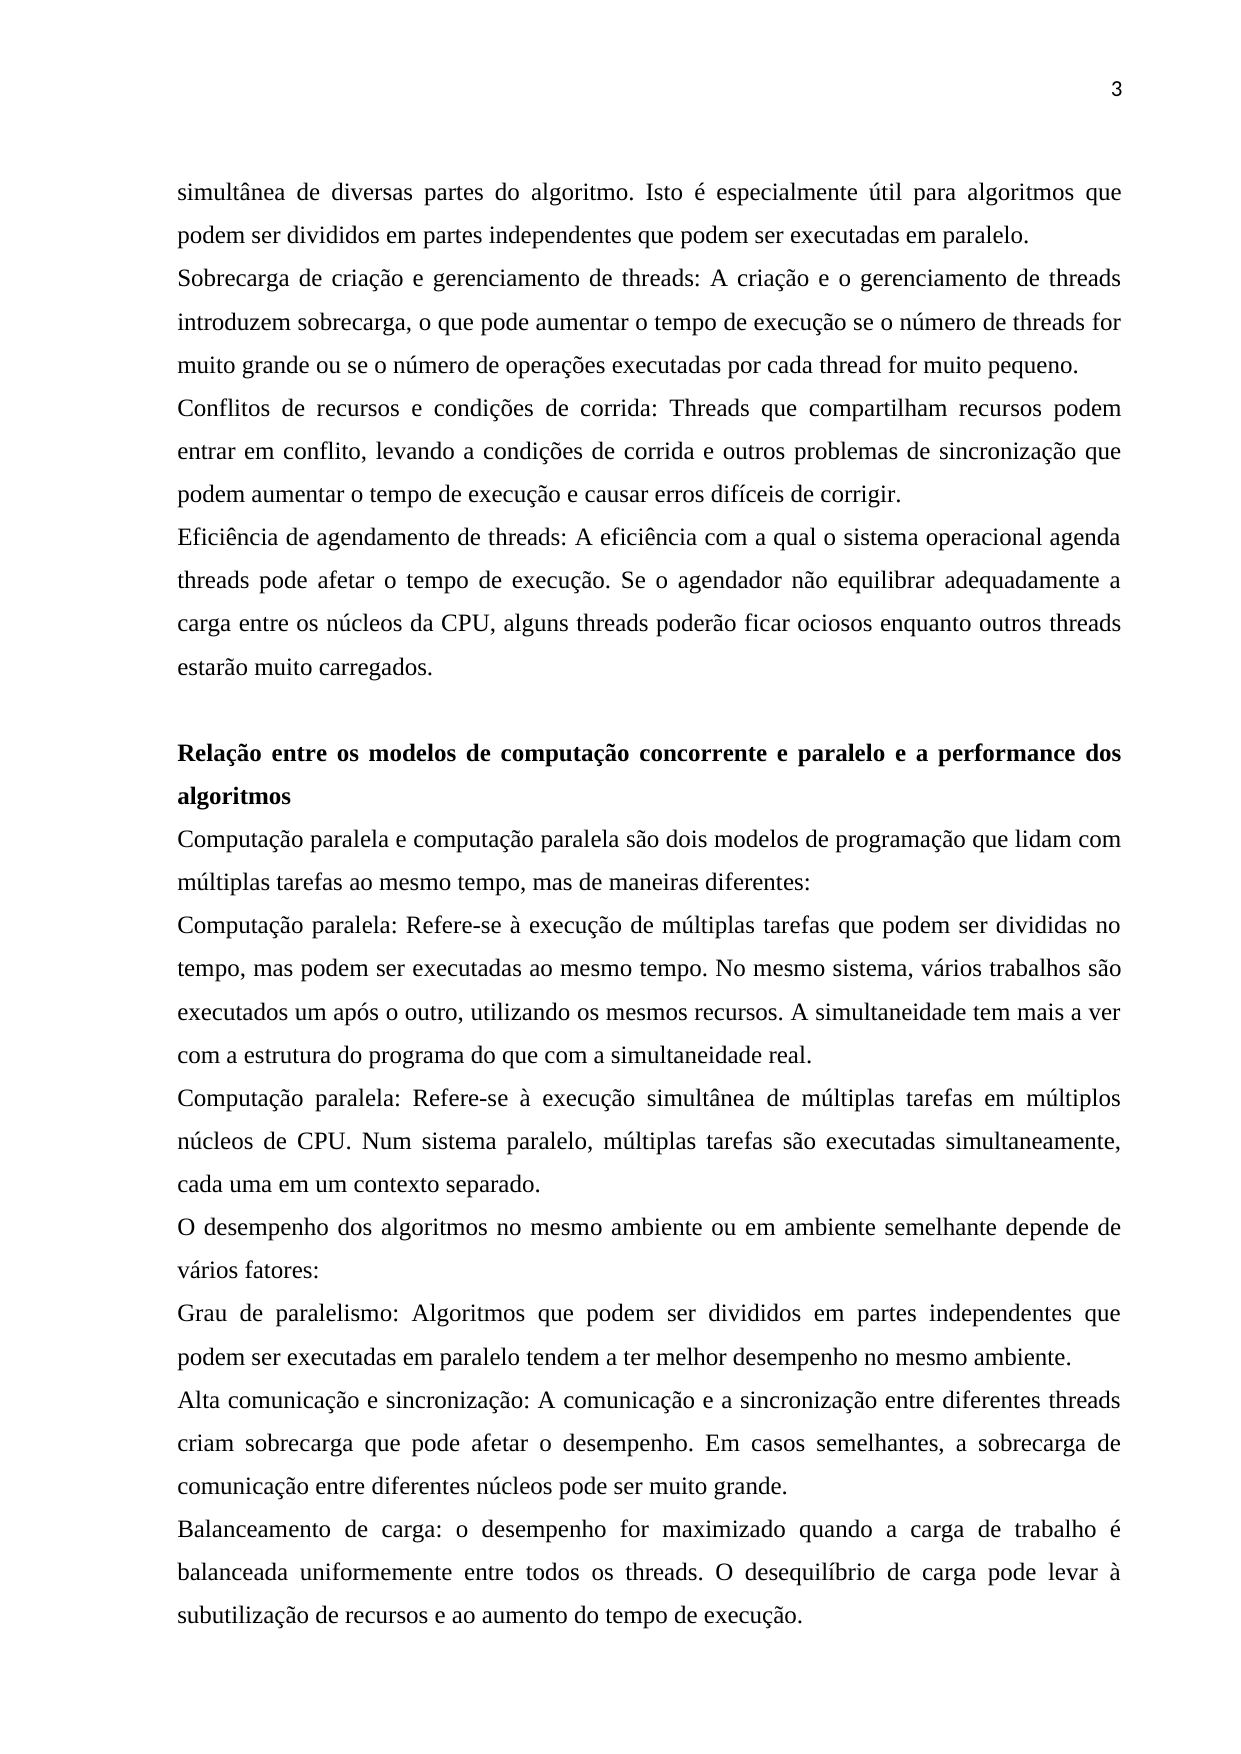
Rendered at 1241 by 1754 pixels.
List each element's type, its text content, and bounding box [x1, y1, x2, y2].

text Conflitos de recursos e condições de corrida: Threads que compartilham recursos podem entrar em conflito, levando a condições de corrida e outros problemas de sincronização que podem aumentar o tempo de execução e causar erros difíceis de corrigir. [177, 393, 1122, 508]
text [177, 177, 1122, 249]
text Computação paralela: Refere-se à execução de múltiplas tarefas que podem ser divididas no tempo, mas podem ser executadas ao mesmo tempo. No mesmo sistema, vários trabalhos são executados um após o outro, utilizando os mesmos recursos. A simultaneidade tem mais a ver com a estrutura do programa do que com a simultaneidade real. [177, 910, 1122, 1068]
text Computação paralela e computação paralela são dois modelos de programação que lidam com múltiplas tarefas ao mesmo tempo, mas de maneiras diferentes: [177, 824, 1122, 896]
text Grau de paralelismo: Algoritmos que podem ser divididos em partes independentes que podem ser executadas em paralelo tendem a ter melhor desempenho no mesmo ambiente. [177, 1298, 1122, 1370]
text Eficiência de agendamento de threads: A eficiência com a qual o sistema operacional agenda threads pode afetar o tempo de execução. Se o agendador não equilibrar adequadamente a carga entre os núcleos da CPU, alguns threads poderão ficar ociosos enquanto outros threads estarão muito carregados. [177, 522, 1122, 680]
text Relação entre os modelos de computação concorrente e paralelo e a performance dos algoritmos [177, 738, 1122, 810]
text Balanceamento de carga: o desempenho for maximizado quando a carga de trabalho é balanceada uniformemente entre todos os threads. O desequilíbrio de carga pode levar à subutilização de recursos e ao aumento do tempo de execução. [177, 1514, 1122, 1629]
text Alta comunicação e sincronização: A comunicação e a sincronização entre diferentes threads criam sobrecarga que pode afetar o desempenho. Em casos semelhantes, a sobrecarga de comunicação entre diferentes núcleos pode ser muito grande. [177, 1385, 1122, 1500]
text Sobrecarga de criação e gerenciamento de threads: A criação e o gerenciamento de threads introduzem sobrecarga, o que pode aumentar o tempo de execução se o número de threads for muito grande ou se o número de operações executadas por cada thread for muito pequeno. [177, 263, 1122, 378]
text O desempenho dos algoritmos no mesmo ambiente ou em ambiente semelhante depende de vários fatores: [177, 1212, 1122, 1284]
text Computação paralela: Refere-se à execução simultânea de múltiplas tarefas em múltiplos núcleos de CPU. Num sistema paralelo, múltiplas tarefas são executadas simultaneamente, cada uma em um contexto separado. [177, 1083, 1122, 1198]
